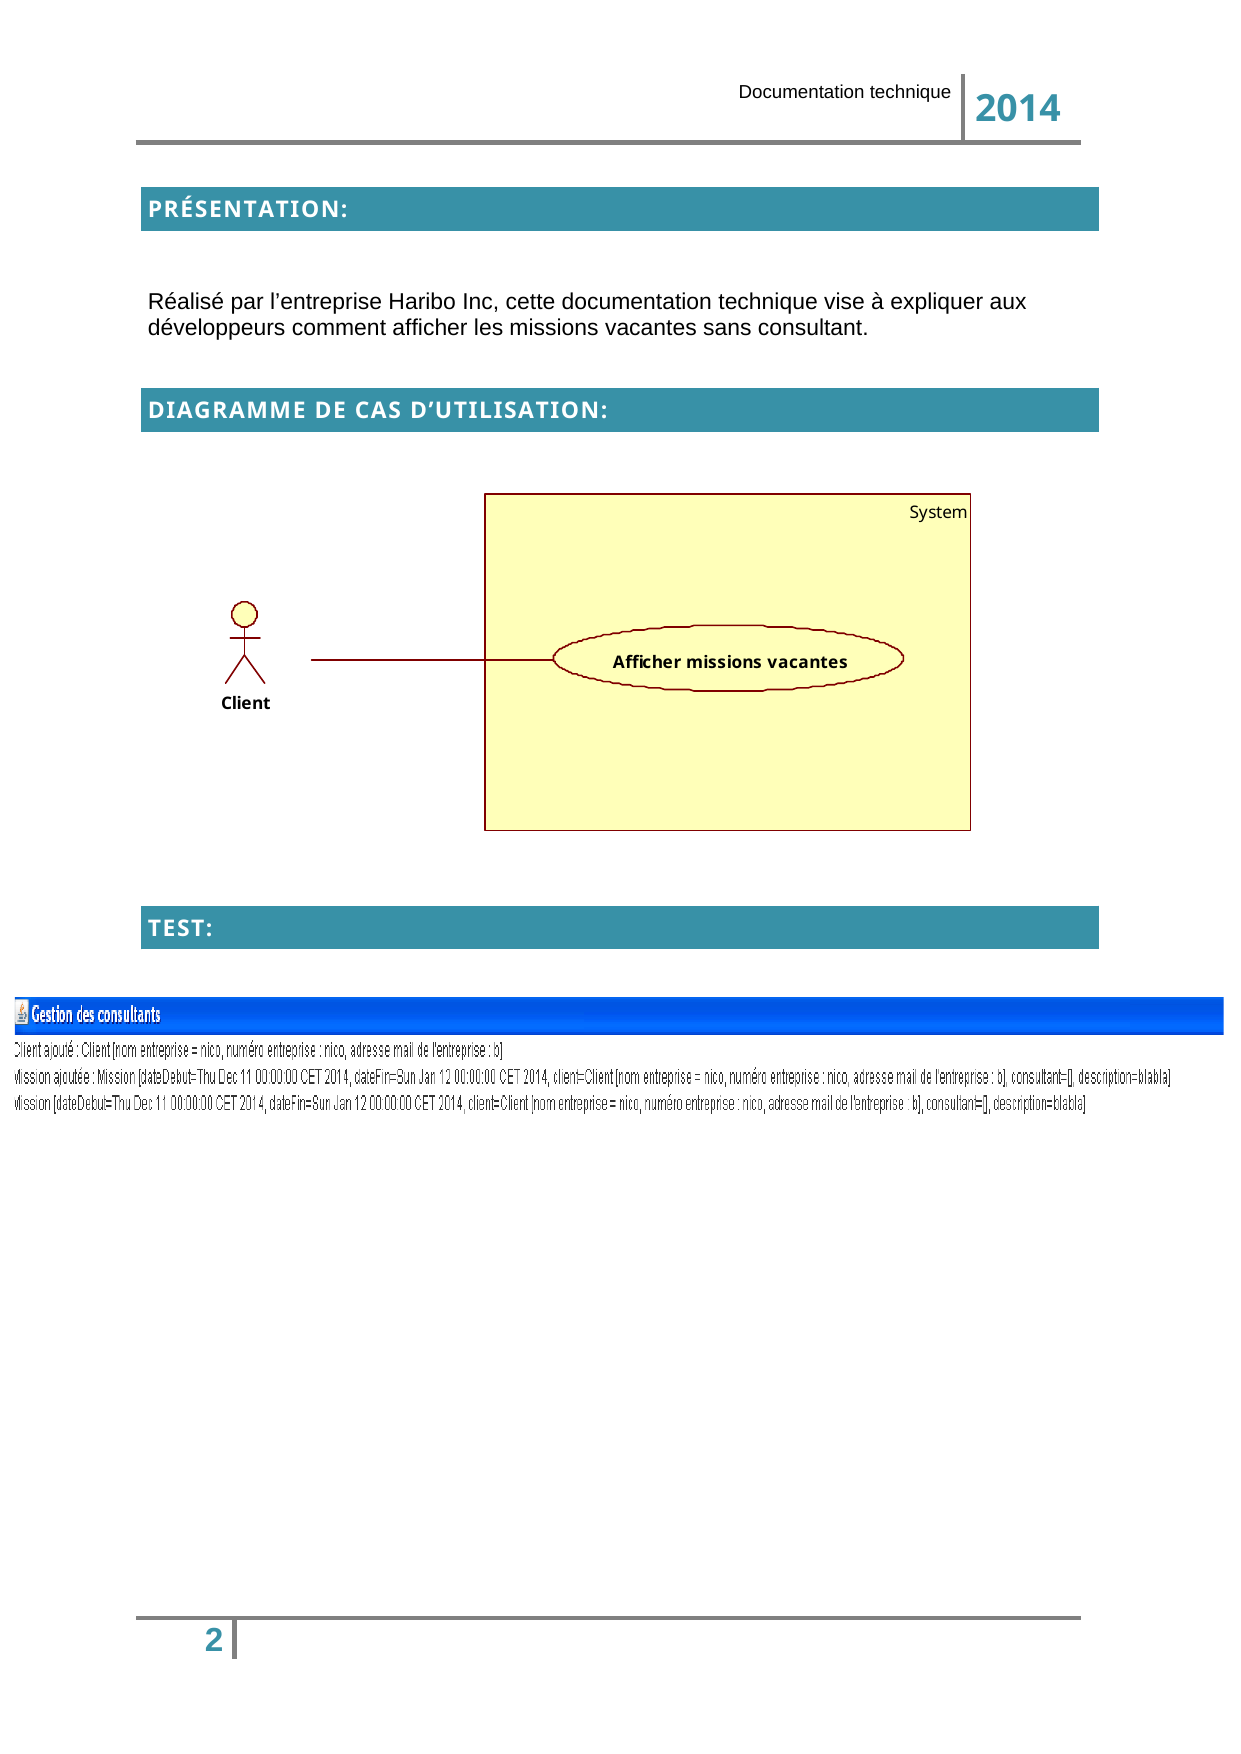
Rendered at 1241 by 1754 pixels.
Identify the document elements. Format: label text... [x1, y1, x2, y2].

subtitle Diagramme de cas D’UTILISATION: [148, 394, 1093, 425]
picture [14, 997, 1224, 1154]
subtitle TEST: [148, 912, 1093, 943]
text Réalisé par l’entreprise Haribo Inc, cette documentation technique vise à expliquer aux développeurs comment afficher les missions vacantes sans consultant. [148, 288, 1093, 341]
subtitle PRÉSENTATION: [148, 193, 1093, 224]
